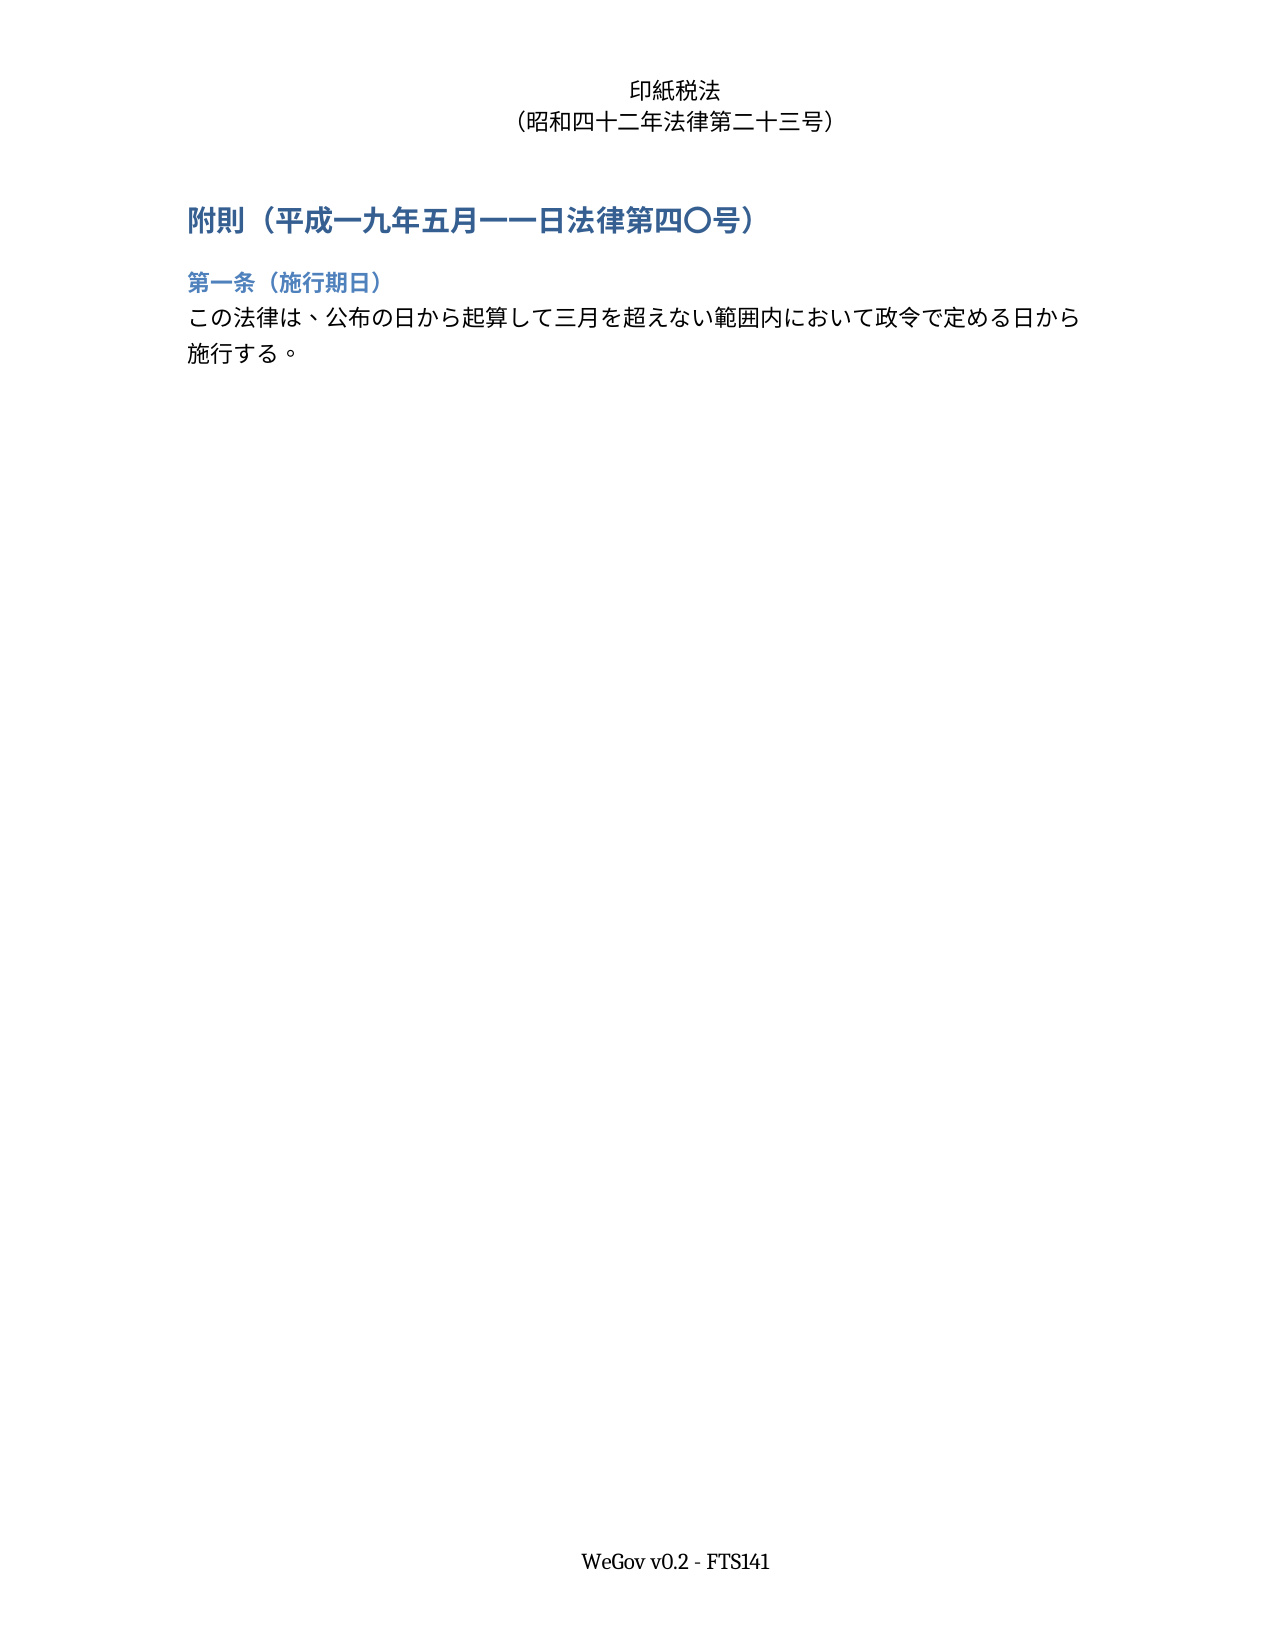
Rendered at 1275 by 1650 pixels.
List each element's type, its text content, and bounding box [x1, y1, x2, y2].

subtitle 第一条（施行期日） [187, 266, 1087, 298]
text この法律は、公布の日から起算して三月を超えない範囲内において政令で定める日から施行する。 [187, 302, 1087, 369]
subtitle 附則（平成一九年五月一一日法律第四〇号） [187, 200, 1087, 240]
